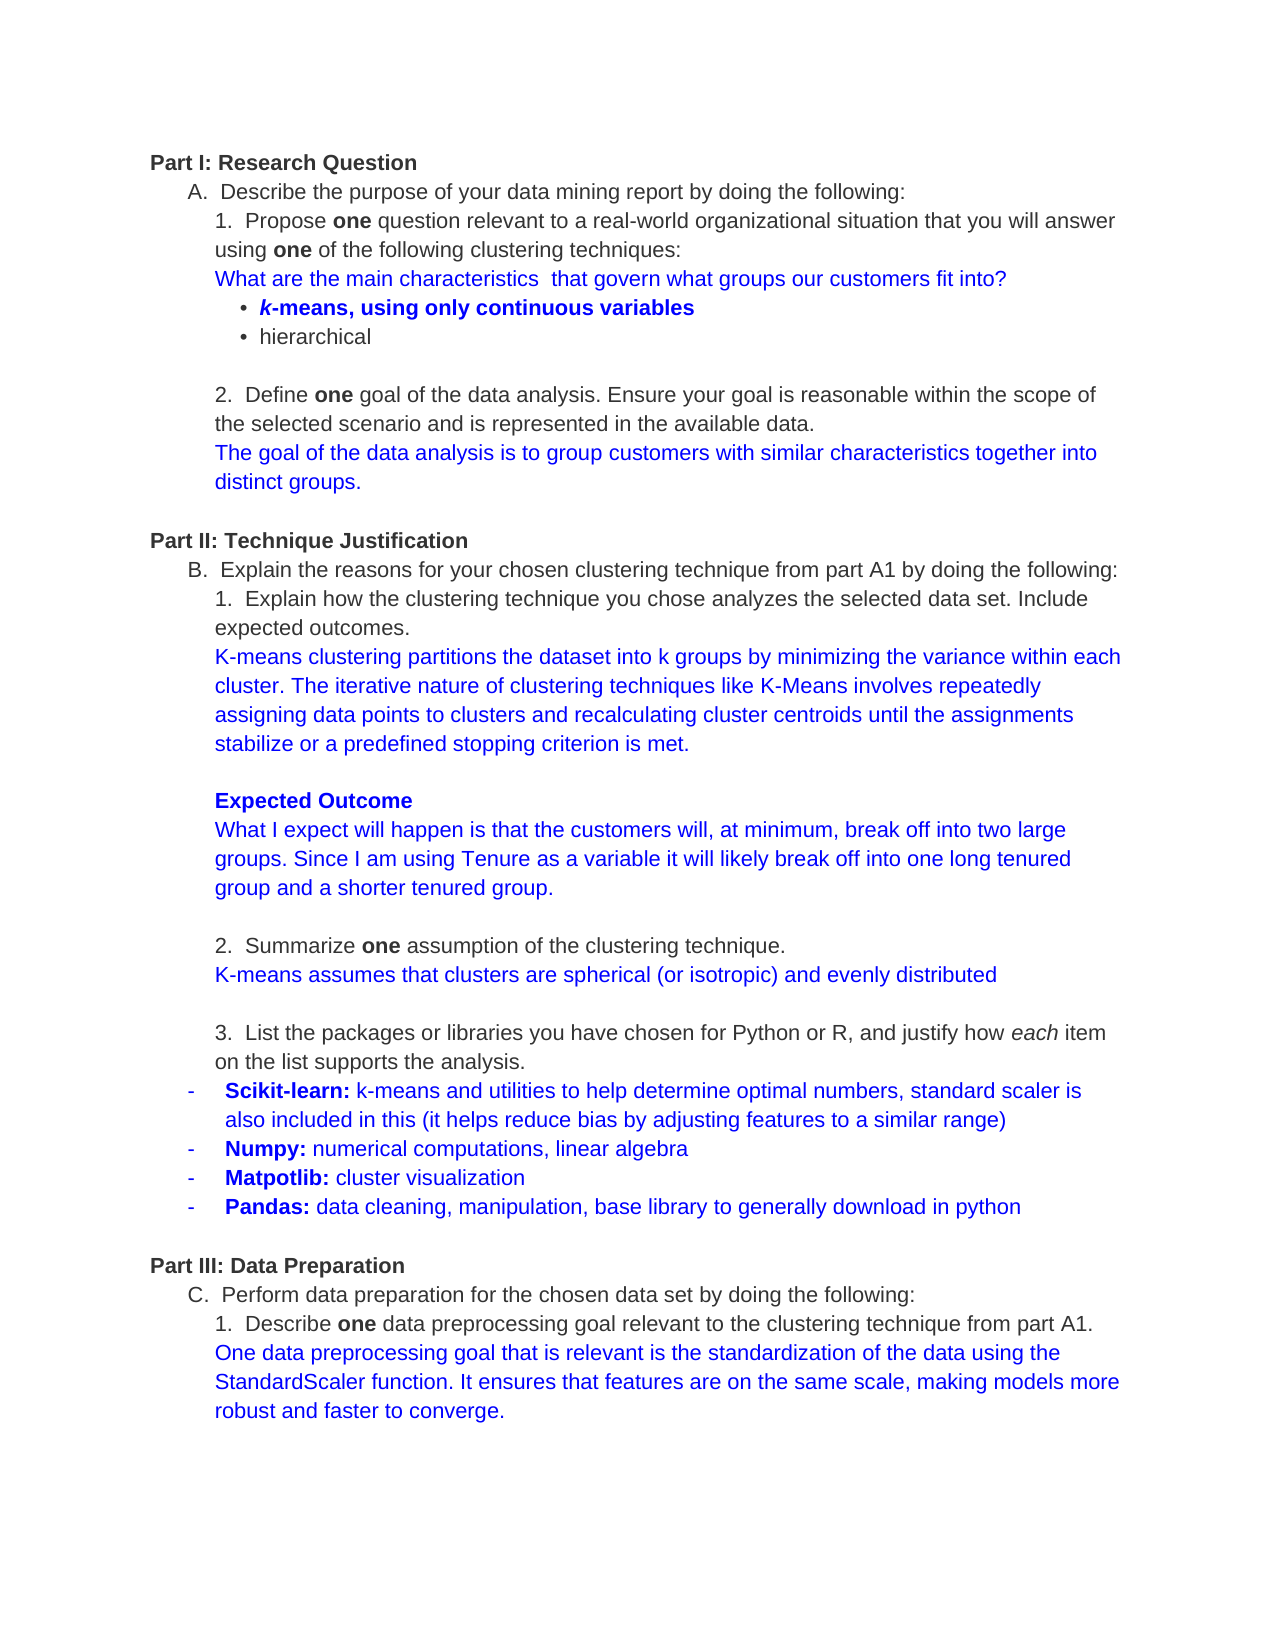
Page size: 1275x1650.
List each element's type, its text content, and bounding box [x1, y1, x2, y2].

text Part III: Data Preparation [150, 1253, 1125, 1278]
list Matpotlib: cluster visualization [187, 1165, 1125, 1190]
text C. Perform data preparation for the chosen data set by doing the following: [187, 1282, 1125, 1307]
text 1. Explain how the clustering technique you chose analyzes the selected data set. Include expected outcomes. [214, 586, 1125, 640]
text One data preprocessing goal that is relevant is the standardization of the data using the StandardScaler function. It ensures that features are on the same scale, making models more robust and faster to converge. [214, 1340, 1125, 1423]
text 1. Describe one data preprocessing goal relevant to the clustering technique from part A1. [214, 1311, 1125, 1336]
text 2. Summarize one assumption of the clustering technique. [214, 933, 1125, 958]
text K-means clustering partitions the dataset into k groups by minimizing the variance within each cluster. The iterative nature of clustering techniques like K-Means involves repeatedly assigning data points to clusters and recalculating cluster centroids until the assignments stabilize or a predefined stopping criterion is met. [214, 643, 1125, 756]
text What I expect will happen is that the customers will, at minimum, break off into two large groups. Since I am using Tenure as a variable it will likely break off into one long tenured group and a shorter tenured group. [214, 817, 1125, 900]
text What are the main characteristics that govern what groups our customers fit into? [214, 266, 1125, 291]
list Scikit-learn: k-means and utilities to help determine optimal numbers, standard scaler is also included in this (it helps reduce bias by adjusting features to a similar range) [187, 1078, 1125, 1132]
text • hierarchical [239, 324, 1125, 349]
list Numpy: numerical computations, linear algebra [187, 1136, 1125, 1161]
list Pandas: data cleaning, manipulation, base library to generally download in python [187, 1194, 1125, 1219]
text K-means assumes that clusters are spherical (or isotropic) and evenly distributed [214, 962, 1125, 987]
text Part II: Technique Justification [150, 528, 1125, 553]
text 1. Propose one question relevant to a real-world organizational situation that you will answer using one of the following clustering techniques: [214, 208, 1125, 262]
text Part I: Research Question [150, 150, 1125, 175]
text Expected Outcome [214, 788, 1125, 813]
text B. Explain the reasons for your chosen clustering technique from part A1 by doing the following: [187, 557, 1125, 582]
text The goal of the data analysis is to group customers with similar characteristics together into distinct groups. [214, 439, 1125, 524]
text 2. Define one goal of the data analysis. Ensure your goal is reasonable within the scope of the selected scenario and is represented in the available data. [214, 382, 1125, 436]
text 3. List the packages or libraries you have chosen for Python or R, and justify how each item on the list supports the analysis. [214, 1020, 1125, 1074]
text • k-means, using only continuous variables [239, 295, 1125, 320]
text A. Describe the purpose of your data mining report by doing the following: [187, 179, 1125, 204]
